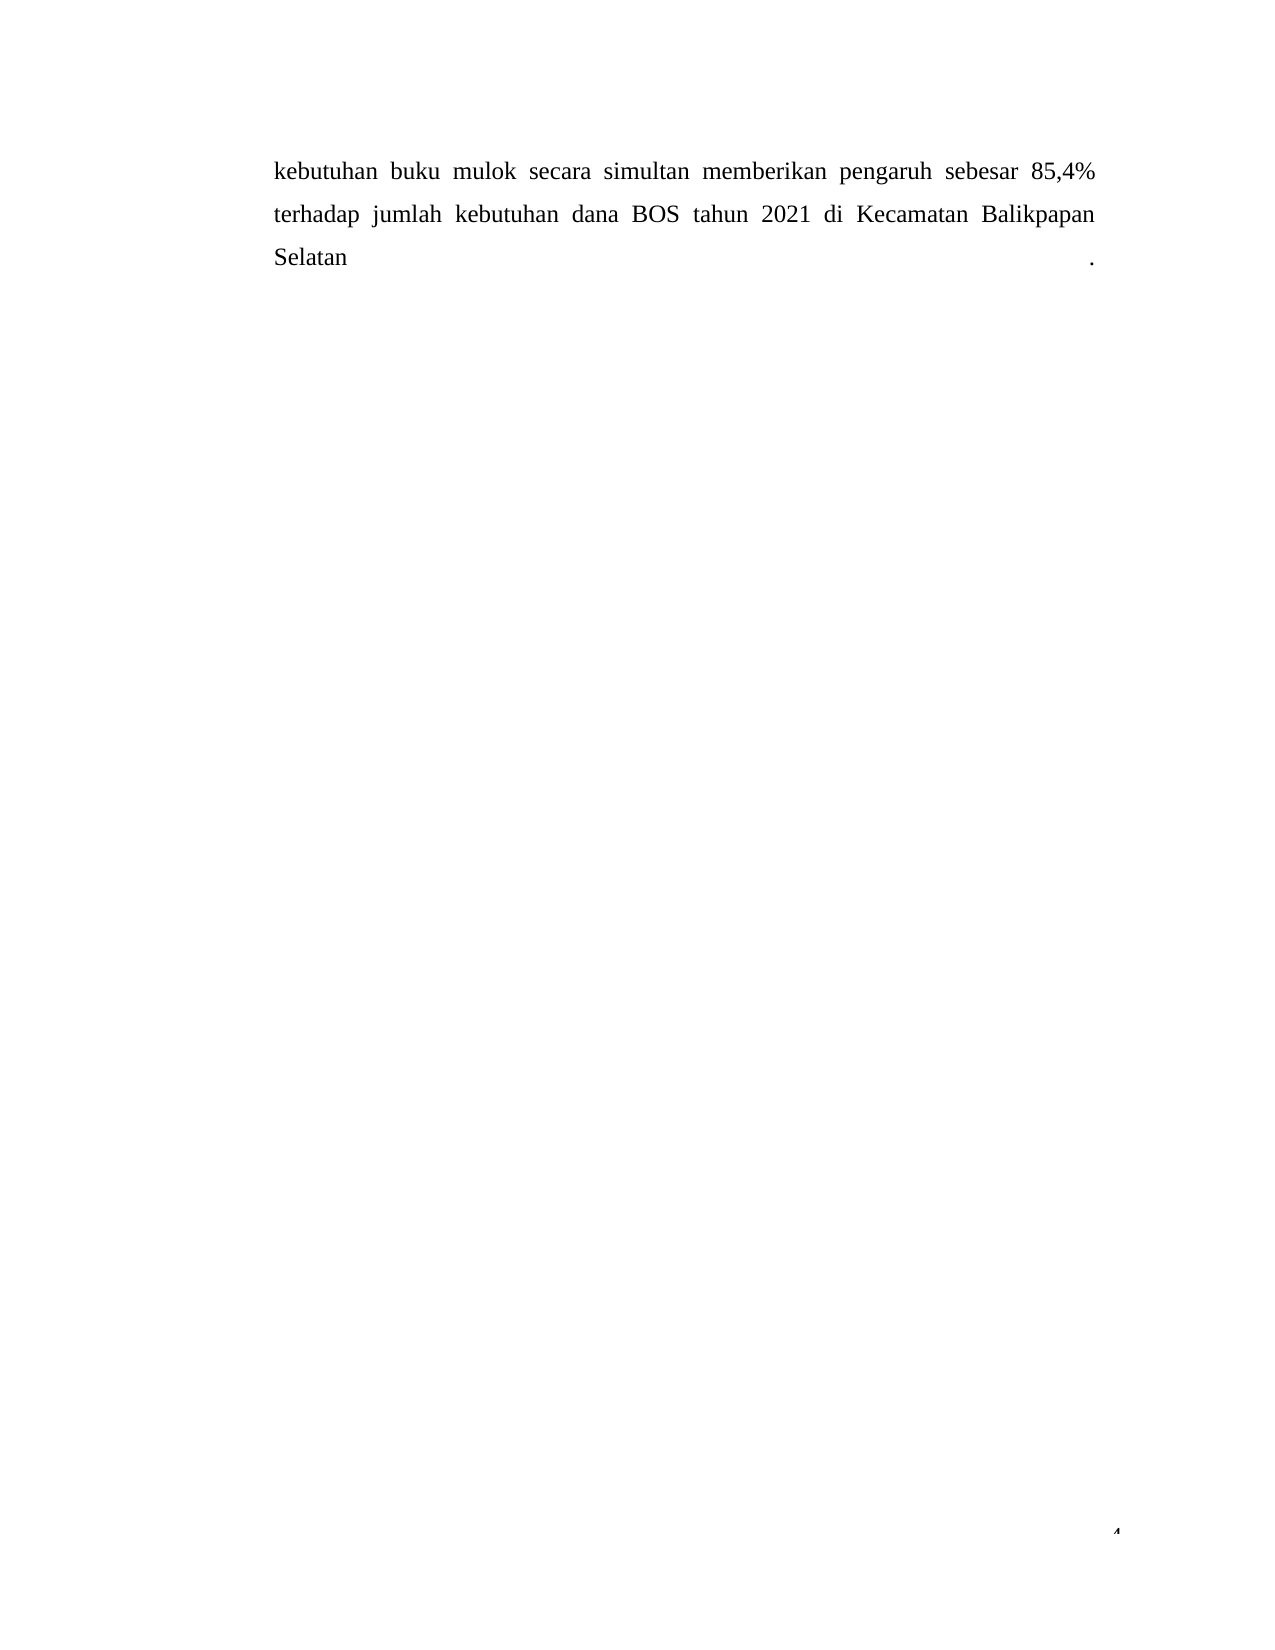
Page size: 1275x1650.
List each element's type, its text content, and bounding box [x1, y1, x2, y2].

text kebutuhan buku mulok secara simultan memberikan pengaruh sebesar 85,4% terhadap jumlah kebutuhan dana BOS tahun 2021 di Kecamatan Balikpapan Selatan . [274, 156, 1095, 271]
